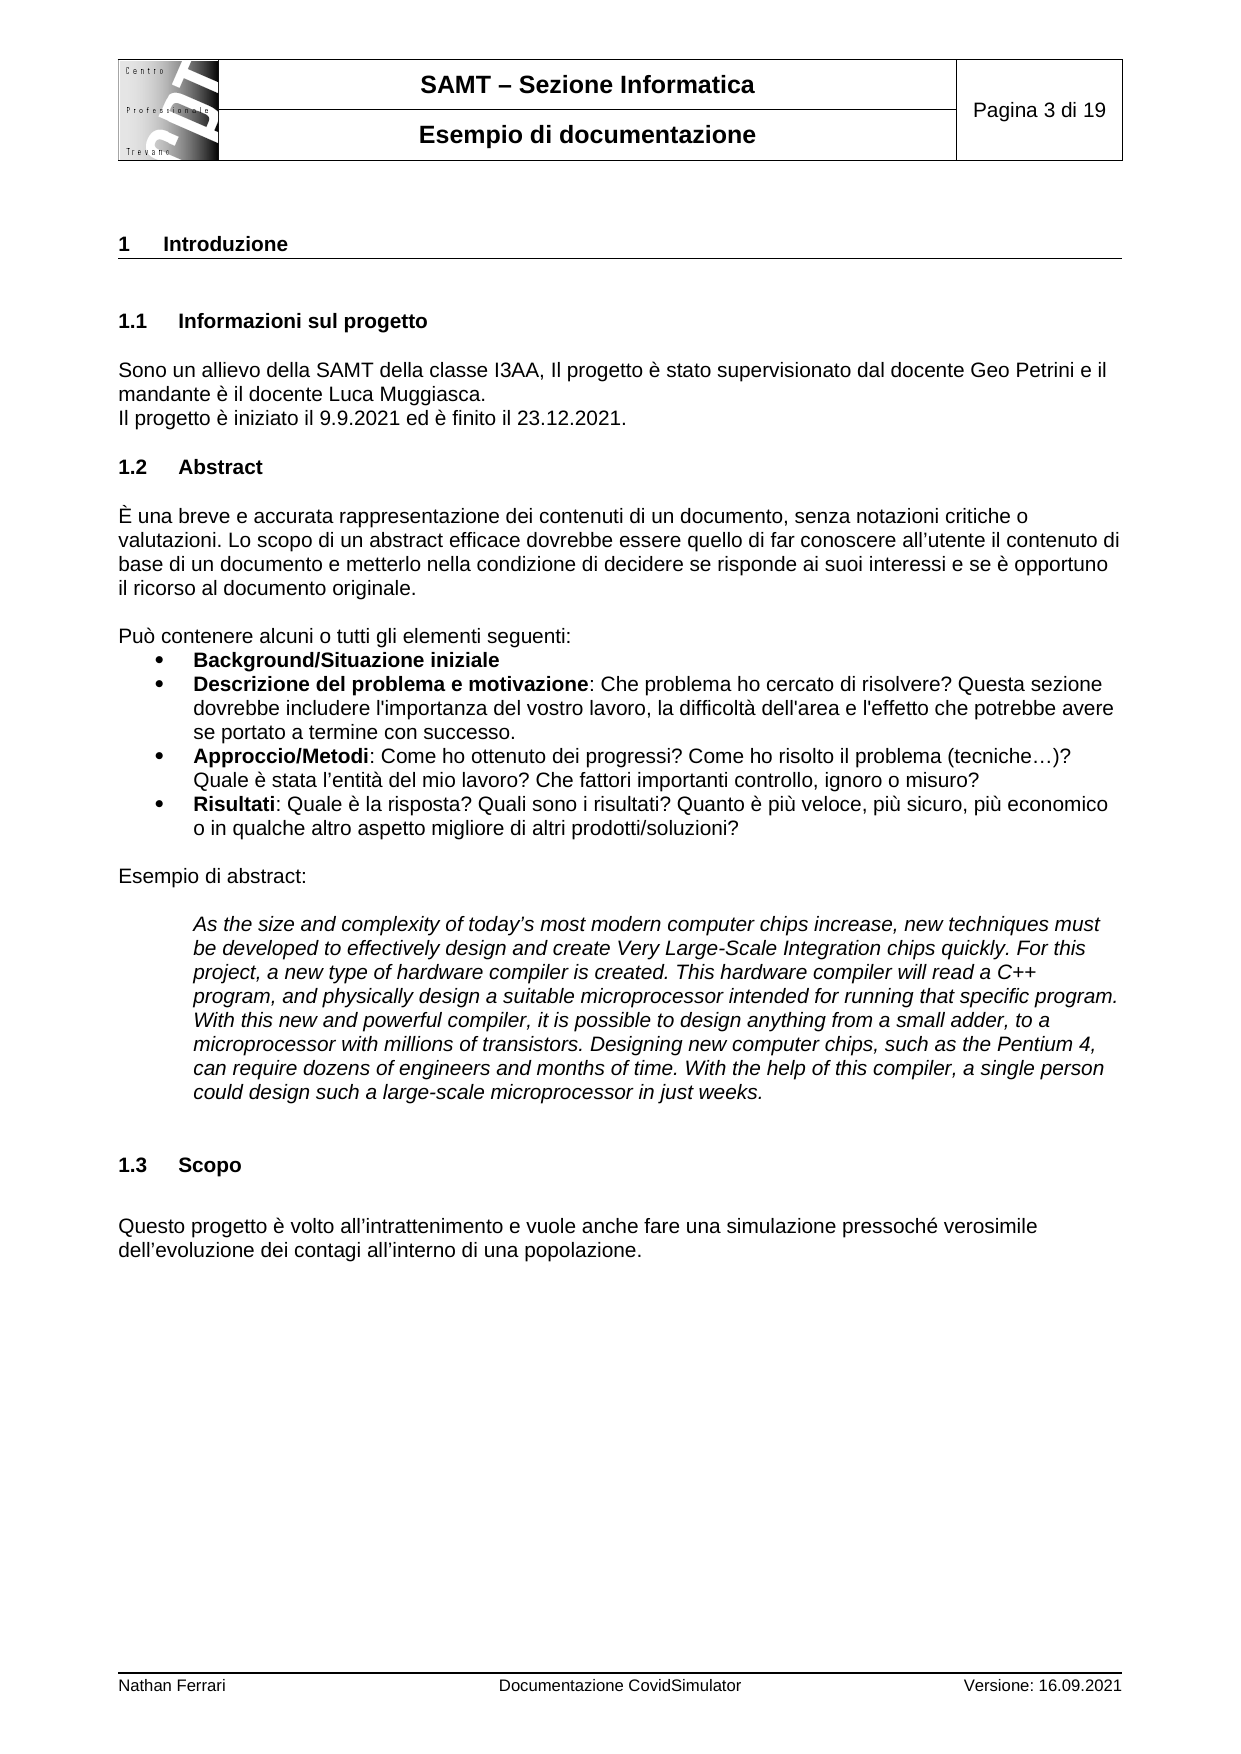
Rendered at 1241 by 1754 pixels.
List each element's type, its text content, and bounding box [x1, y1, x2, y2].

list Risultati: Quale è la risposta? Quali sono i risultati? Quanto è più veloce, più sicuro, più economico o in qualche altro aspetto migliore di altri prodotti/soluzioni? [156, 792, 1122, 840]
subtitle Introduzione [118, 232, 1122, 258]
text Il progetto è iniziato il 9.9.2021 ed è finito il 23.12.2021. [118, 406, 1122, 430]
subtitle Scopo [118, 1152, 1122, 1176]
text È una breve e accurata rappresentazione dei contenuti di un documento, senza notazioni critiche o valutazioni. Lo scopo di un abstract efficace dovrebbe essere quello di far conoscere all’utente il contenuto di base di un documento e metterlo nella condizione di decidere se risponde ai suoi interessi e se è opportuno il ricorso al documento originale. [118, 504, 1122, 600]
subtitle Informazioni sul progetto [118, 309, 1122, 333]
list Descrizione del problema e motivazione: Che problema ho cercato di risolvere? Questa sezione dovrebbe includere l'importanza del vostro lavoro, la difficoltà dell'area e l'effetto che potrebbe avere se portato a termine con successo. [156, 672, 1122, 744]
text Può contenere alcuni o tutti gli elementi seguenti: [118, 624, 1122, 648]
text As the size and complexity of today’s most modern computer chips increase, new techniques must be developed to effectively design and create Very Large-Scale Integration chips quickly. For this project, a new type of hardware compiler is created. This hardware compiler will read a C++ program, and physically design a suitable microprocessor intended for running that specific program. With this new and powerful compiler, it is possible to design anything from a small adder, to a microprocessor with millions of transistors. Designing new computer chips, such as the Pentium 4, can require dozens of engineers and months of time. With the help of this compiler, a single person could design such a large-scale microprocessor in just weeks. [193, 912, 1122, 1103]
picture [118, 60, 219, 160]
list Approccio/Metodi: Come ho ottenuto dei progressi? Come ho risolto il problema (tecniche…)? Quale è stata l’entità del mio lavoro? Che fattori importanti controllo, ignoro o misuro? [156, 744, 1122, 792]
list Background/Situazione iniziale [156, 648, 1122, 672]
text Esempio di abstract: [118, 864, 1122, 888]
subtitle Abstract [118, 455, 1122, 479]
text Sono un allievo della SAMT della classe I3AA, Il progetto è stato supervisionato dal docente Geo Petrini e il mandante è il docente Luca Muggiasca. [118, 358, 1122, 406]
